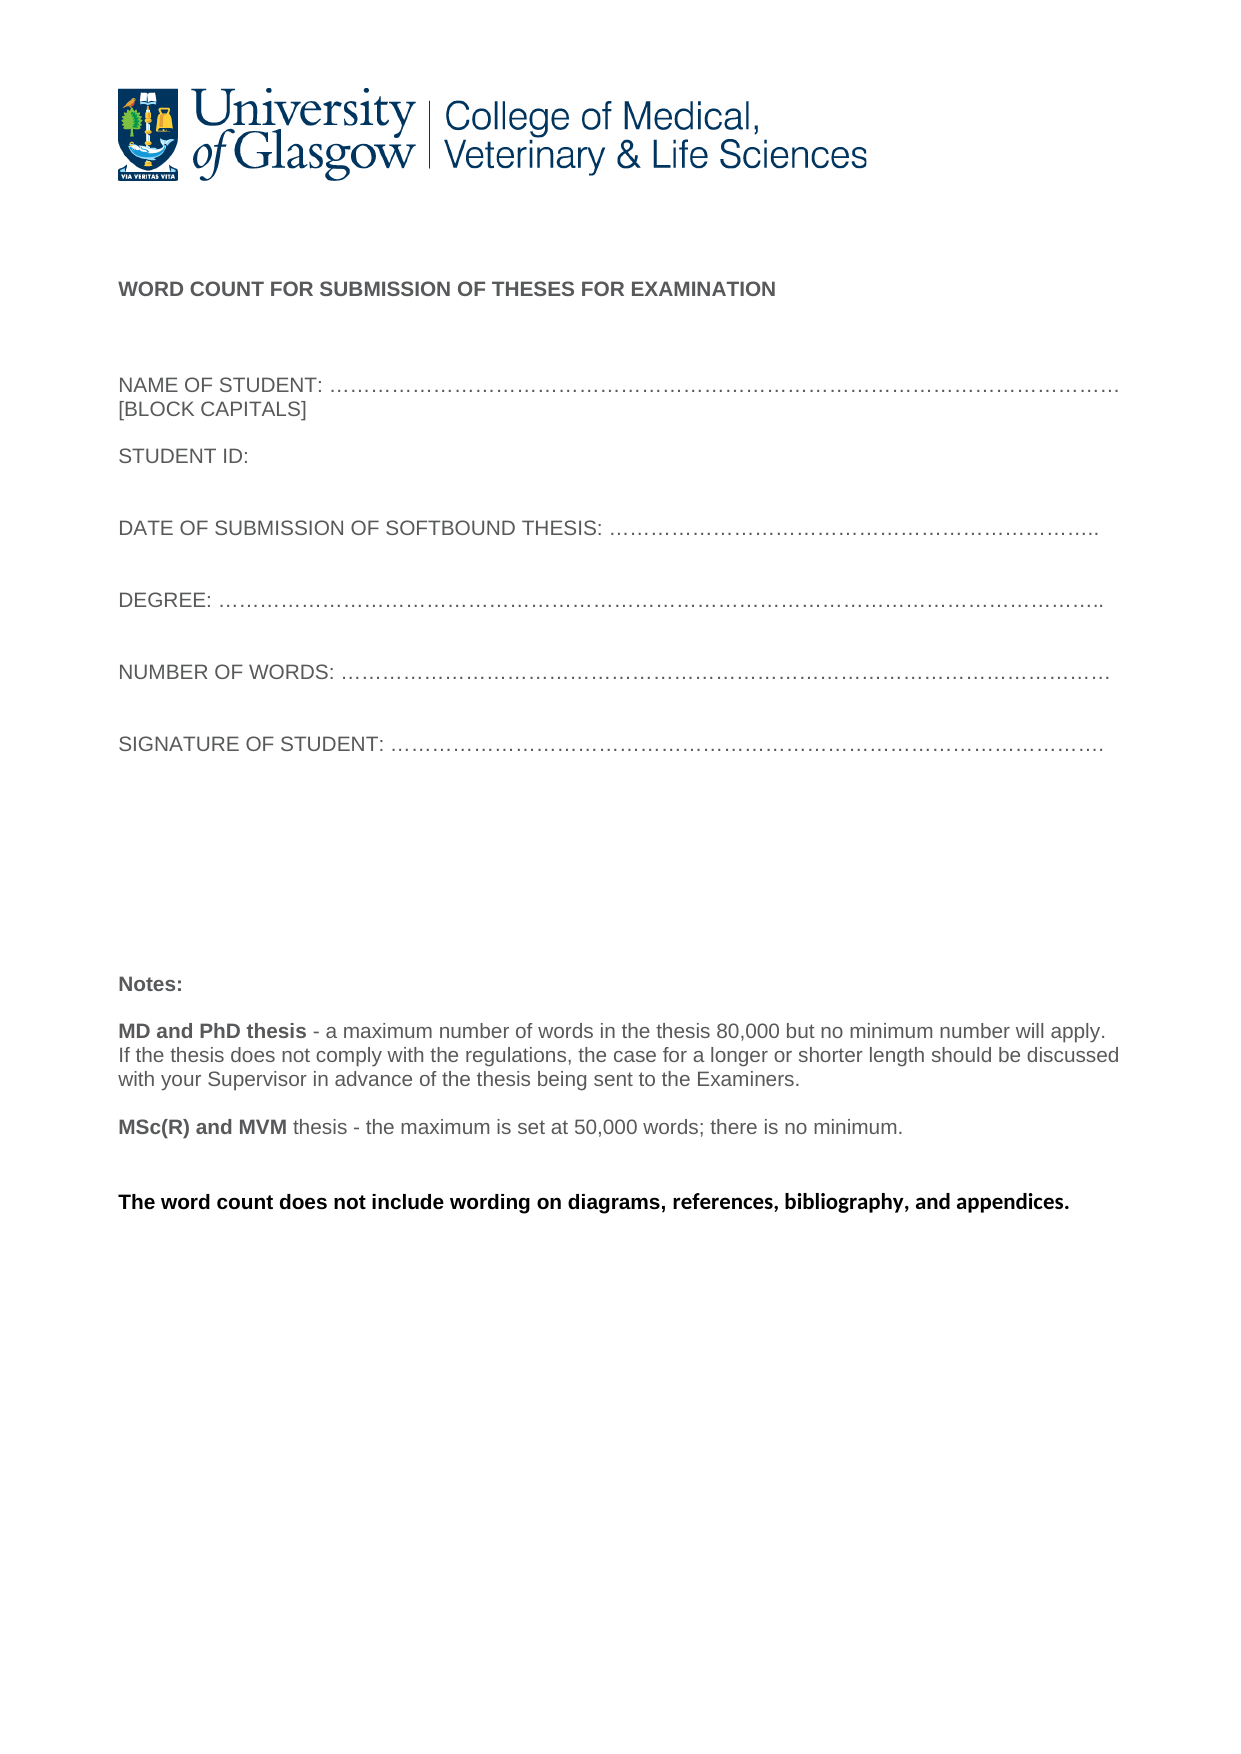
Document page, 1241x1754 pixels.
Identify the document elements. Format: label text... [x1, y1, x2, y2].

text MSc(R) and MVM thesis - the maximum is set at 50,000 words; there is no minimum. [118, 1115, 1122, 1139]
text WORD COUNT FOR SUBMISSION OF THESES FOR EXAMINATION [118, 277, 1122, 301]
text [BLOCK CAPITALS] [118, 396, 1122, 420]
text DEGREE: ……………………………………………………………………………………………………………….. [118, 588, 1122, 612]
text Notes: [118, 971, 1122, 995]
picture [118, 88, 867, 181]
text MD and PhD thesis - a maximum number of words in the thesis 80,000 but no minimum number will apply. If the thesis does not comply with the regulations, the case for a longer or shorter length should be discussed with your Supervisor in advance of the thesis being sent to the Examiners. [118, 1019, 1122, 1091]
text NUMBER OF WORDS: ………………………………………………………………………………………………… [118, 660, 1122, 684]
text SIGNATURE OF STUDENT: …………………………………………………………………………………………. [118, 732, 1122, 756]
text NAME OF STUDENT: …………………………………………………………………………………………………… [118, 372, 1122, 396]
text The word count does not include wording on diagrams, references, bibliography, and appendices. [118, 1187, 1122, 1215]
text DATE OF SUBMISSION OF SOFTBOUND THESIS: …………………………………………………………….. [118, 516, 1122, 540]
text STUDENT ID: [118, 444, 1122, 468]
